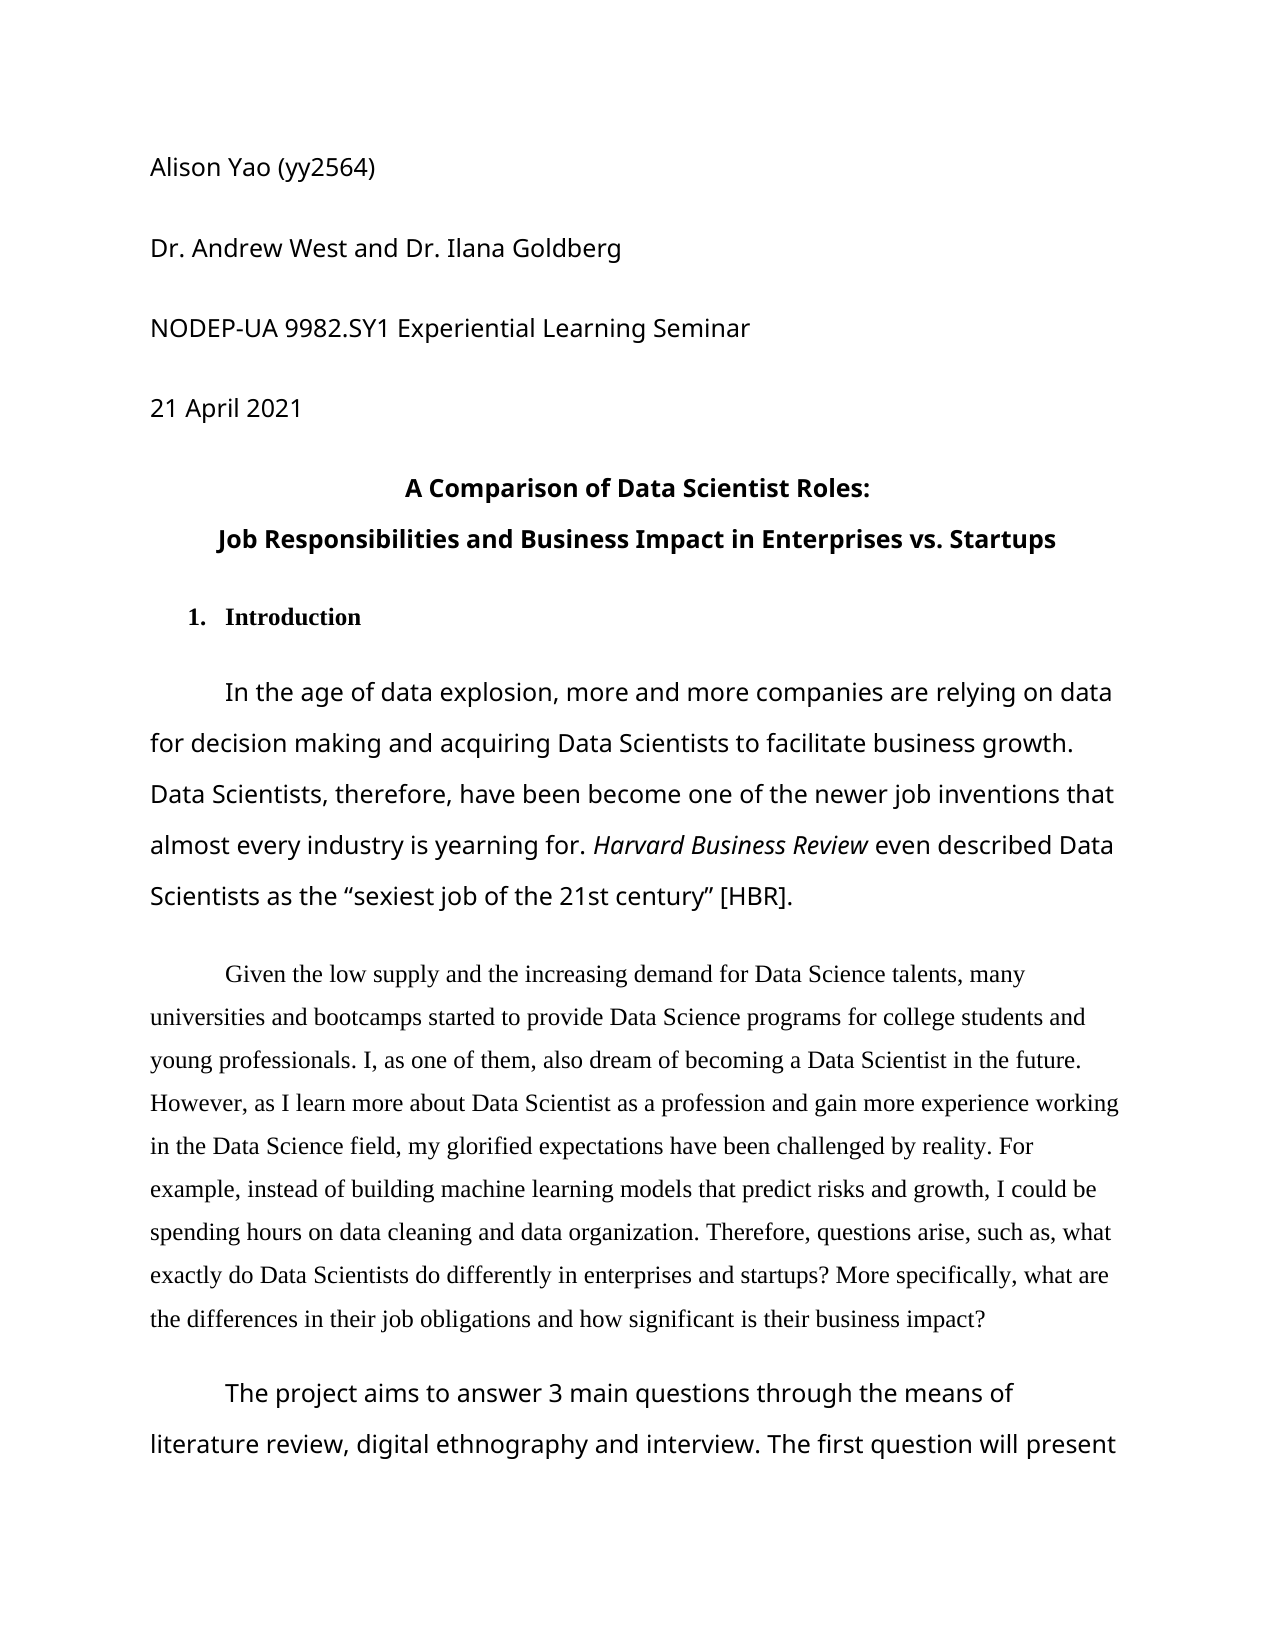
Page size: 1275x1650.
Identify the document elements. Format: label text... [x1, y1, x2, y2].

text Alison Yao (yy2564) [150, 150, 1125, 184]
text Given the low supply and the increasing demand for Data Science talents, many universities and bootcamps started to provide Data Science programs for college students and young professionals. I, as one of them, also dream of becoming a Data Scientist in the future. However, as I learn more about Data Scientist as a profession and gain more experience working in the Data Science field, my glorified expectations have been challenged by reality. For example, instead of building machine learning models that predict risks and growth, I could be spending hours on data cleaning and data organization. Therefore, questions arise, such as, what exactly do Data Scientists do differently in enterprises and startups? More specifically, what are the differences in their job obligations and how significant is their business impact? [150, 959, 1125, 1332]
text NODEP-UA 9982.SY1 Experiential Learning Seminar [150, 310, 1125, 344]
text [150, 1376, 1125, 1461]
list Introduction [187, 602, 1125, 631]
text A Comparison of Data Scientist Roles: Job Responsibilities and Business Impact in Enterprises vs. Startups [150, 471, 1125, 556]
text Dr. Andrew West and Dr. Ilana Goldberg [150, 230, 1125, 264]
text 21 April 2021 [150, 391, 1125, 425]
text In the age of data explosion, more and more companies are relying on data for decision making and acquiring Data Scientists to facilitate business growth. Data Scientists, therefore, have been become one of the newer job inventions that almost every industry is yearning for. Harvard Business Review even described Data Scientists as the “sexiest job of the 21st century” [HBR]. [150, 674, 1125, 913]
